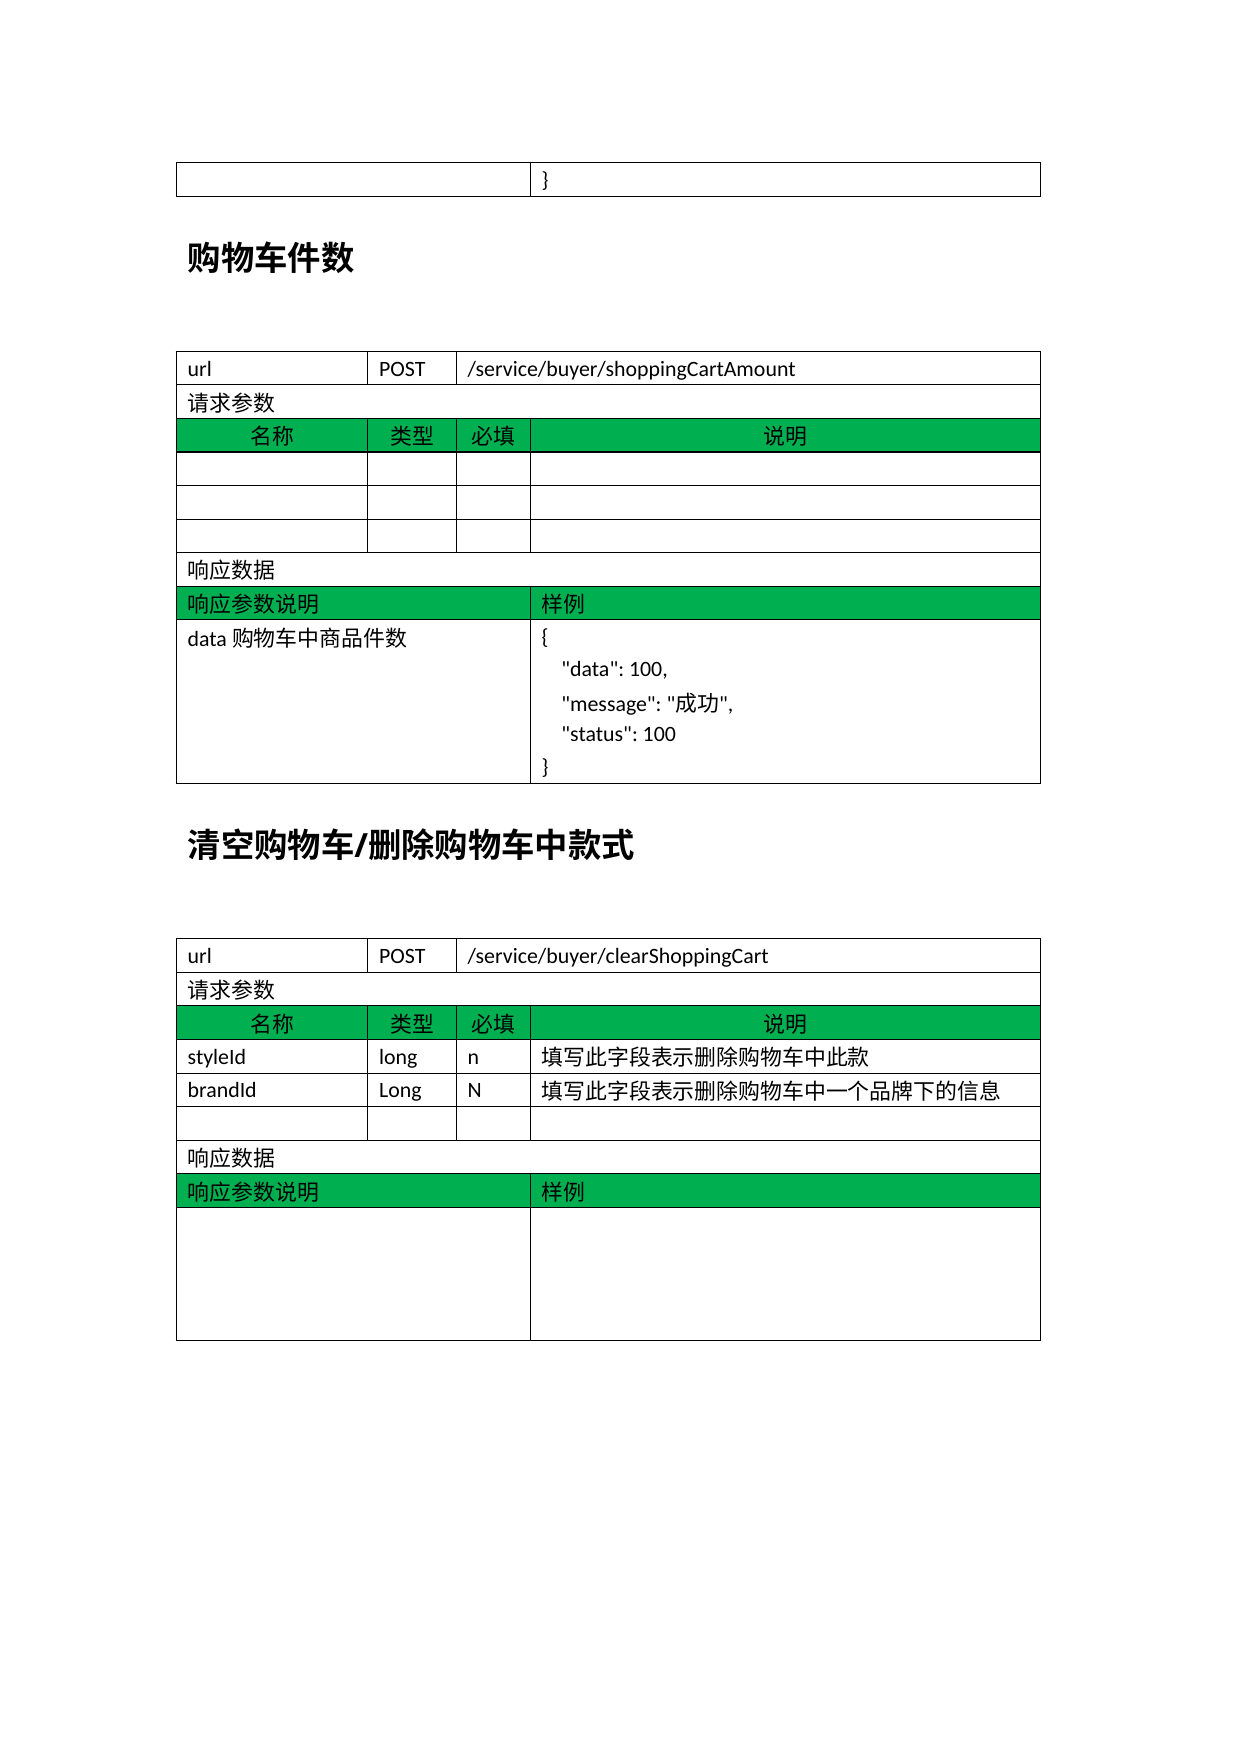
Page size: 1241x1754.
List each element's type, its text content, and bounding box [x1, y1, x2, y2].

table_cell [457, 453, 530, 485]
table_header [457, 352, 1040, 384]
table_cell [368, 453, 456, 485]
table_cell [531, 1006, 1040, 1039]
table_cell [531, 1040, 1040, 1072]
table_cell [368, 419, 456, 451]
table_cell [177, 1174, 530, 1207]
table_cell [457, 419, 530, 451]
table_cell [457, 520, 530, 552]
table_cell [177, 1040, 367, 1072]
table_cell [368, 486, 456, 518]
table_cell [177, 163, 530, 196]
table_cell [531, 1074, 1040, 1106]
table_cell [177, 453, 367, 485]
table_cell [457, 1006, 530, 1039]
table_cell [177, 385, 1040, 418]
subtitle 清空购物车/删除购物车中款式 [187, 811, 1053, 876]
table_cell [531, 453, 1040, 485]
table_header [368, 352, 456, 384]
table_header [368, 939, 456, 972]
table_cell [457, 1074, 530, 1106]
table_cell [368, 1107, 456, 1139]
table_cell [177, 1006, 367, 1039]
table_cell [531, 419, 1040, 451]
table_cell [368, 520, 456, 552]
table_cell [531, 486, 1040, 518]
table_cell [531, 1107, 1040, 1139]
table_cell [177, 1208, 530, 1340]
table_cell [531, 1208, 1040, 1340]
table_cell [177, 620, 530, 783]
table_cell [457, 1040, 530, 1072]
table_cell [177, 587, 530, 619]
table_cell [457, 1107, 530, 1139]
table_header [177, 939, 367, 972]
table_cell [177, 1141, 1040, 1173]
subtitle 购物车件数 [187, 224, 1053, 289]
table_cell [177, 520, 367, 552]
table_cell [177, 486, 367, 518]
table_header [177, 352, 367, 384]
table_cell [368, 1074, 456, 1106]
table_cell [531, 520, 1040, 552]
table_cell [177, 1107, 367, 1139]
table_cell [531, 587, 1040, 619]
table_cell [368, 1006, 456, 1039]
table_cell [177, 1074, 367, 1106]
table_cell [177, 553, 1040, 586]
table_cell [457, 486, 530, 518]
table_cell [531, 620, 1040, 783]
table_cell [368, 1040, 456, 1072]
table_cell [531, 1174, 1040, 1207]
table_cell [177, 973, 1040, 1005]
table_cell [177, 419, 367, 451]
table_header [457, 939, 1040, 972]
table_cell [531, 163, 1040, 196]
